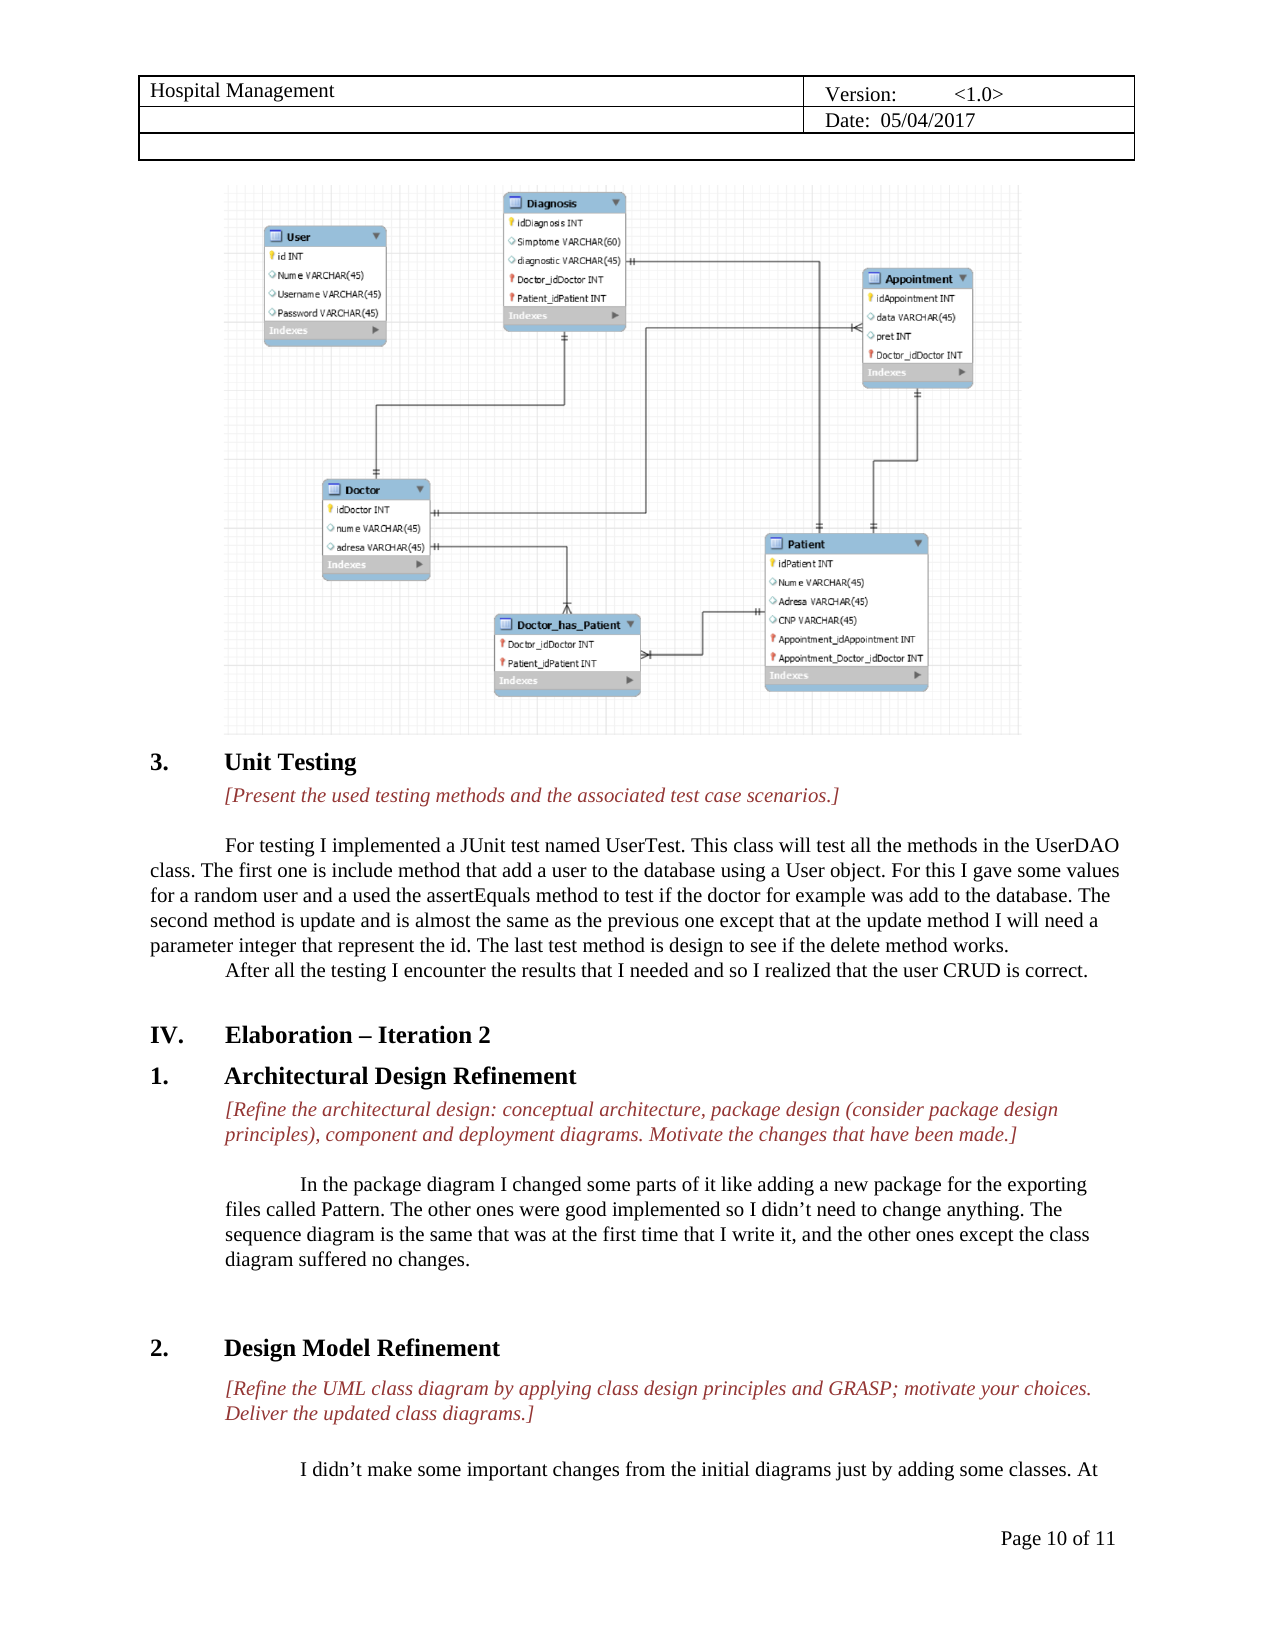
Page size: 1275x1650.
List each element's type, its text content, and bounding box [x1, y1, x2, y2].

subtitle Elaboration – Iteration 2 [150, 1020, 1125, 1048]
text In the package diagram I changed some parts of it like adding a new package for the exporting files called Pattern. The other ones were good implemented so I didn’t need to change anything. The sequence diagram is the same that was at the first time that I write it, and the other ones except the class diagram suffered no changes. [225, 1171, 1125, 1271]
text [Refine the architectural design: conceptual architecture, package design (consider package design principles), component and deployment diagrams. Motivate the changes that have been made.] [225, 1096, 1125, 1146]
subtitle Design Model Refinement [150, 1333, 1125, 1362]
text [225, 1456, 1125, 1481]
picture [223, 185, 1022, 735]
subtitle Unit Testing [150, 747, 1125, 776]
text For testing I implemented a JUnit test named UserTest. This class will test all the methods in the UserDAO class. The first one is include method that add a user to the database using a User object. For this I gave some values for a random user and a used the assertEquals method to test if the doctor for example was add to the database. The second method is update and is almost the same as the previous one except that at the update method I will need a parameter integer that represent the id. The last test method is design to see if the delete method works. [150, 832, 1125, 957]
text [Present the used testing methods and the associated test case scenarios.] [224, 782, 1125, 807]
subtitle Architectural Design Refinement [150, 1061, 1125, 1090]
subtitle [Refine the UML class diagram by applying class design principles and GRASP; motivate your choices. Deliver the updated class diagrams.] [225, 1375, 1125, 1425]
text After all the testing I encounter the results that I needed and so I realized that the user CRUD is correct. [150, 957, 1125, 982]
